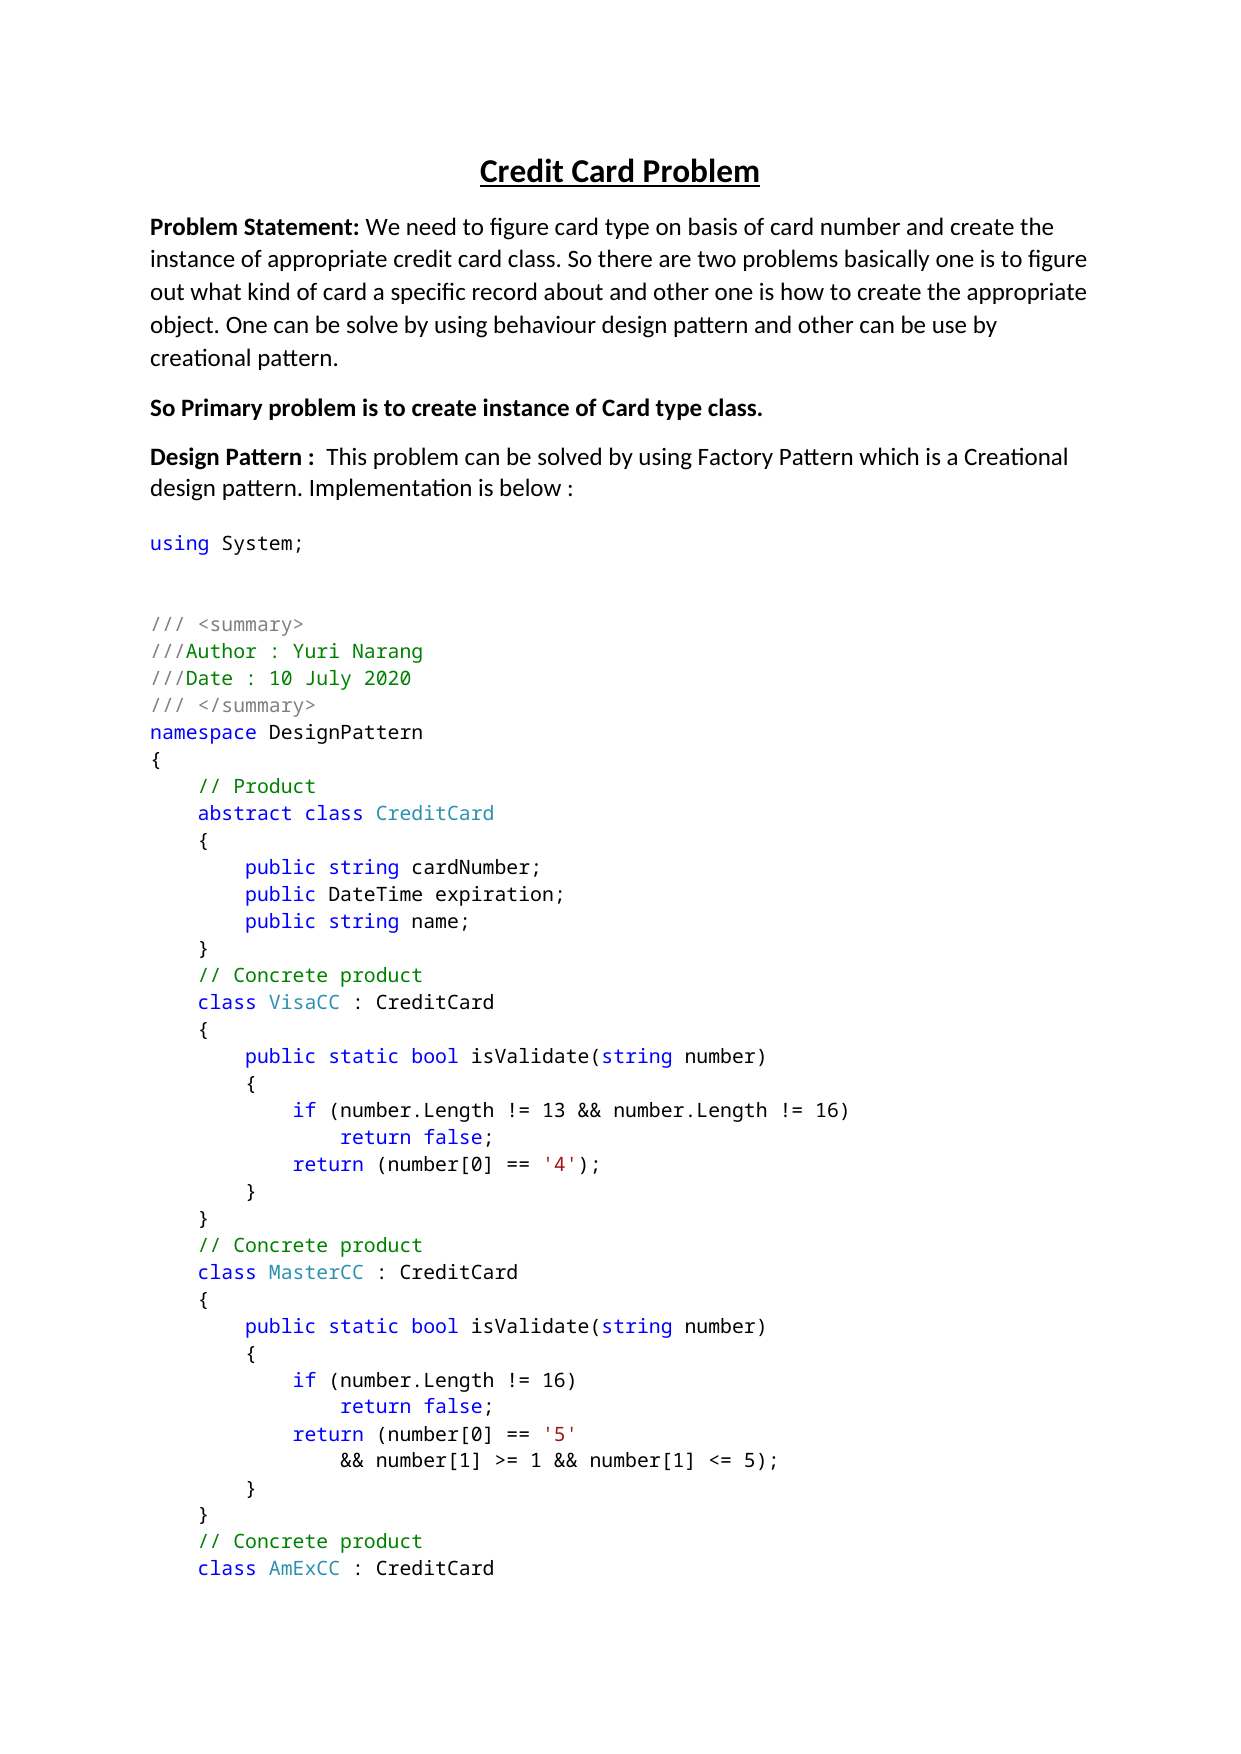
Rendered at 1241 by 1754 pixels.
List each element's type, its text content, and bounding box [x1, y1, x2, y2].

text { [150, 1015, 1090, 1042]
text /// <summary> [150, 610, 1090, 637]
text { [150, 826, 1090, 853]
text if (number.Length != 16) [150, 1366, 1090, 1393]
text // Concrete product [150, 1528, 1090, 1555]
text { [150, 1069, 1090, 1096]
text abstract class CreditCard [150, 799, 1090, 826]
text Problem Statement: We need to figure card type on basis of card number and create the instance of appropriate credit card class. So there are two problems basically one is to figure out what kind of card a specific record about and other one is how to create the appropriate object. One can be solve by using behaviour design pattern and other can be use by creational pattern. [150, 211, 1090, 373]
text { [150, 1339, 1090, 1366]
text return (number[0] == '5' [150, 1420, 1090, 1447]
text class MasterCC : CreditCard [150, 1258, 1090, 1285]
text public string cardNumber; [150, 853, 1090, 880]
text using System; [150, 529, 1090, 556]
text } [150, 1204, 1090, 1231]
text ///Author : Yuri Narang [150, 637, 1090, 664]
text public static bool isValidate(string number) [150, 1042, 1090, 1069]
text } [150, 1501, 1090, 1528]
text if (number.Length != 13 && number.Length != 16) [150, 1096, 1090, 1123]
text class AmExCC : CreditCard [150, 1555, 1090, 1582]
text { [150, 745, 1090, 772]
text // Product [150, 772, 1090, 799]
text { [150, 1285, 1090, 1312]
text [150, 1312, 1090, 1339]
text // Concrete product [150, 1231, 1090, 1258]
text public string name; [150, 907, 1090, 934]
text public DateTime expiration; [150, 880, 1090, 907]
text return false; [150, 1393, 1090, 1420]
text } [150, 1474, 1090, 1501]
text /// </summary> [150, 691, 1090, 718]
text So Primary problem is to create instance of Card type class. [150, 392, 1090, 422]
text ///Date : 10 July 2020 [150, 664, 1090, 691]
text } [150, 1177, 1090, 1204]
text return false; [150, 1123, 1090, 1150]
text && number[1] >= 1 && number[1] <= 5); [150, 1447, 1090, 1474]
text } [150, 934, 1090, 961]
text Design Pattern : This problem can be solved by using Factory Pattern which is a Creational design pattern. Implementation is below : [150, 441, 1090, 502]
text // Concrete product [150, 961, 1090, 988]
text Credit Card Problem [150, 150, 1090, 191]
text namespace DesignPattern [150, 718, 1090, 745]
text class VisaCC : CreditCard [150, 988, 1090, 1015]
text return (number[0] == '4'); [150, 1150, 1090, 1177]
